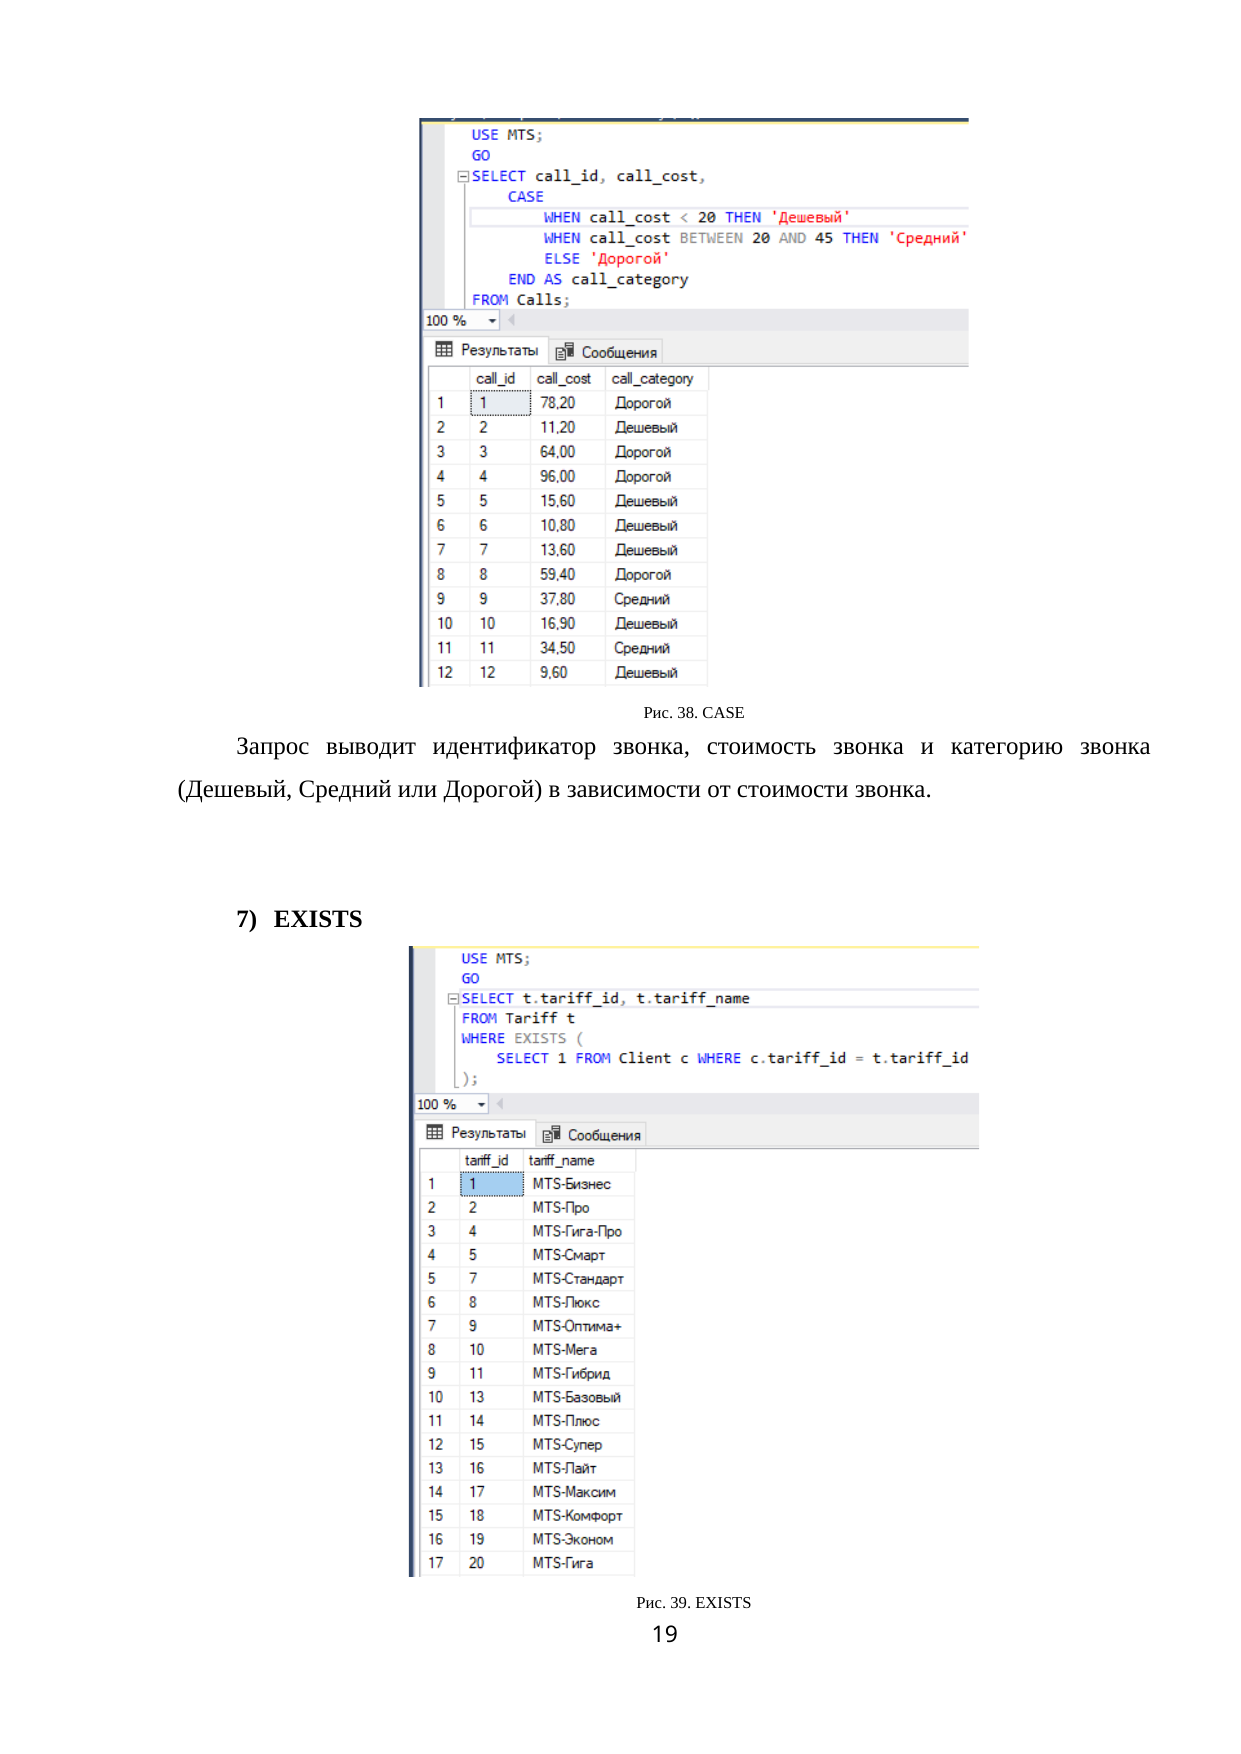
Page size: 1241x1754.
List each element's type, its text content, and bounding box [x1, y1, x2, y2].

picture [408, 946, 980, 1577]
picture [419, 118, 969, 687]
list EXISTS [236, 904, 1152, 932]
text Запрос выводит идентификатор звонка, стоимость звонка и категорию звонка (Дешевый, Средний или Дорогой) в зависимости от стоимости звонка. [177, 731, 1152, 803]
text Рис. 39. EXISTS [177, 1593, 1152, 1612]
text Рис. 38. CASE [177, 702, 1152, 722]
